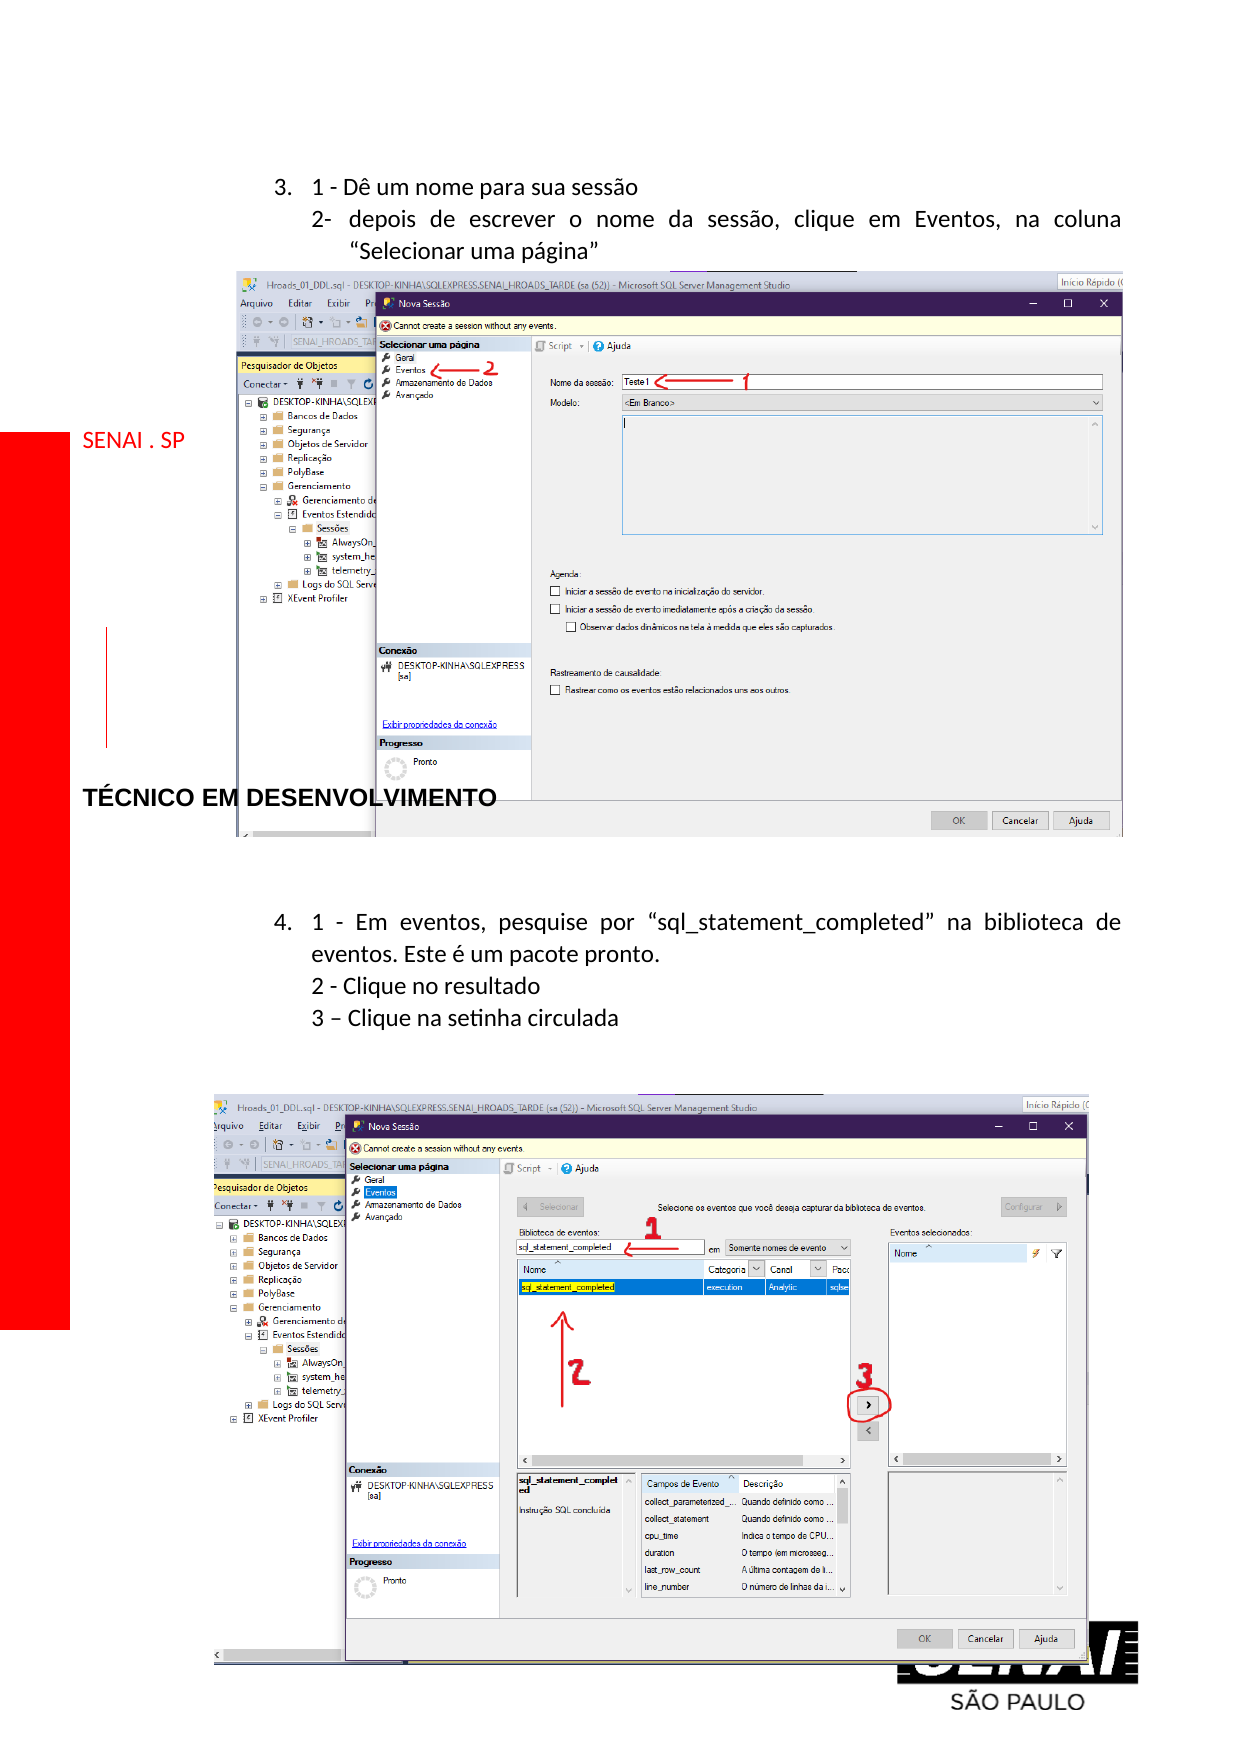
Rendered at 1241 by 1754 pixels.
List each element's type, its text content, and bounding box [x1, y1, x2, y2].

picture [236, 271, 1123, 837]
list 1 - Em eventos, pesquise por “sql_statement_completed” na biblioteca de eventos. Este é um pacote pronto. [274, 906, 1123, 968]
list 2 - Clique no resultado [311, 970, 1123, 1001]
picture [214, 1094, 1143, 1710]
list depois de escrever o nome da sessão, clique em Eventos, na coluna “Selecionar uma página” [311, 203, 1123, 266]
list 1 - Dê um nome para sua sessão [274, 171, 1123, 201]
list 3 – Clique na setinha circulada [311, 1003, 1123, 1033]
